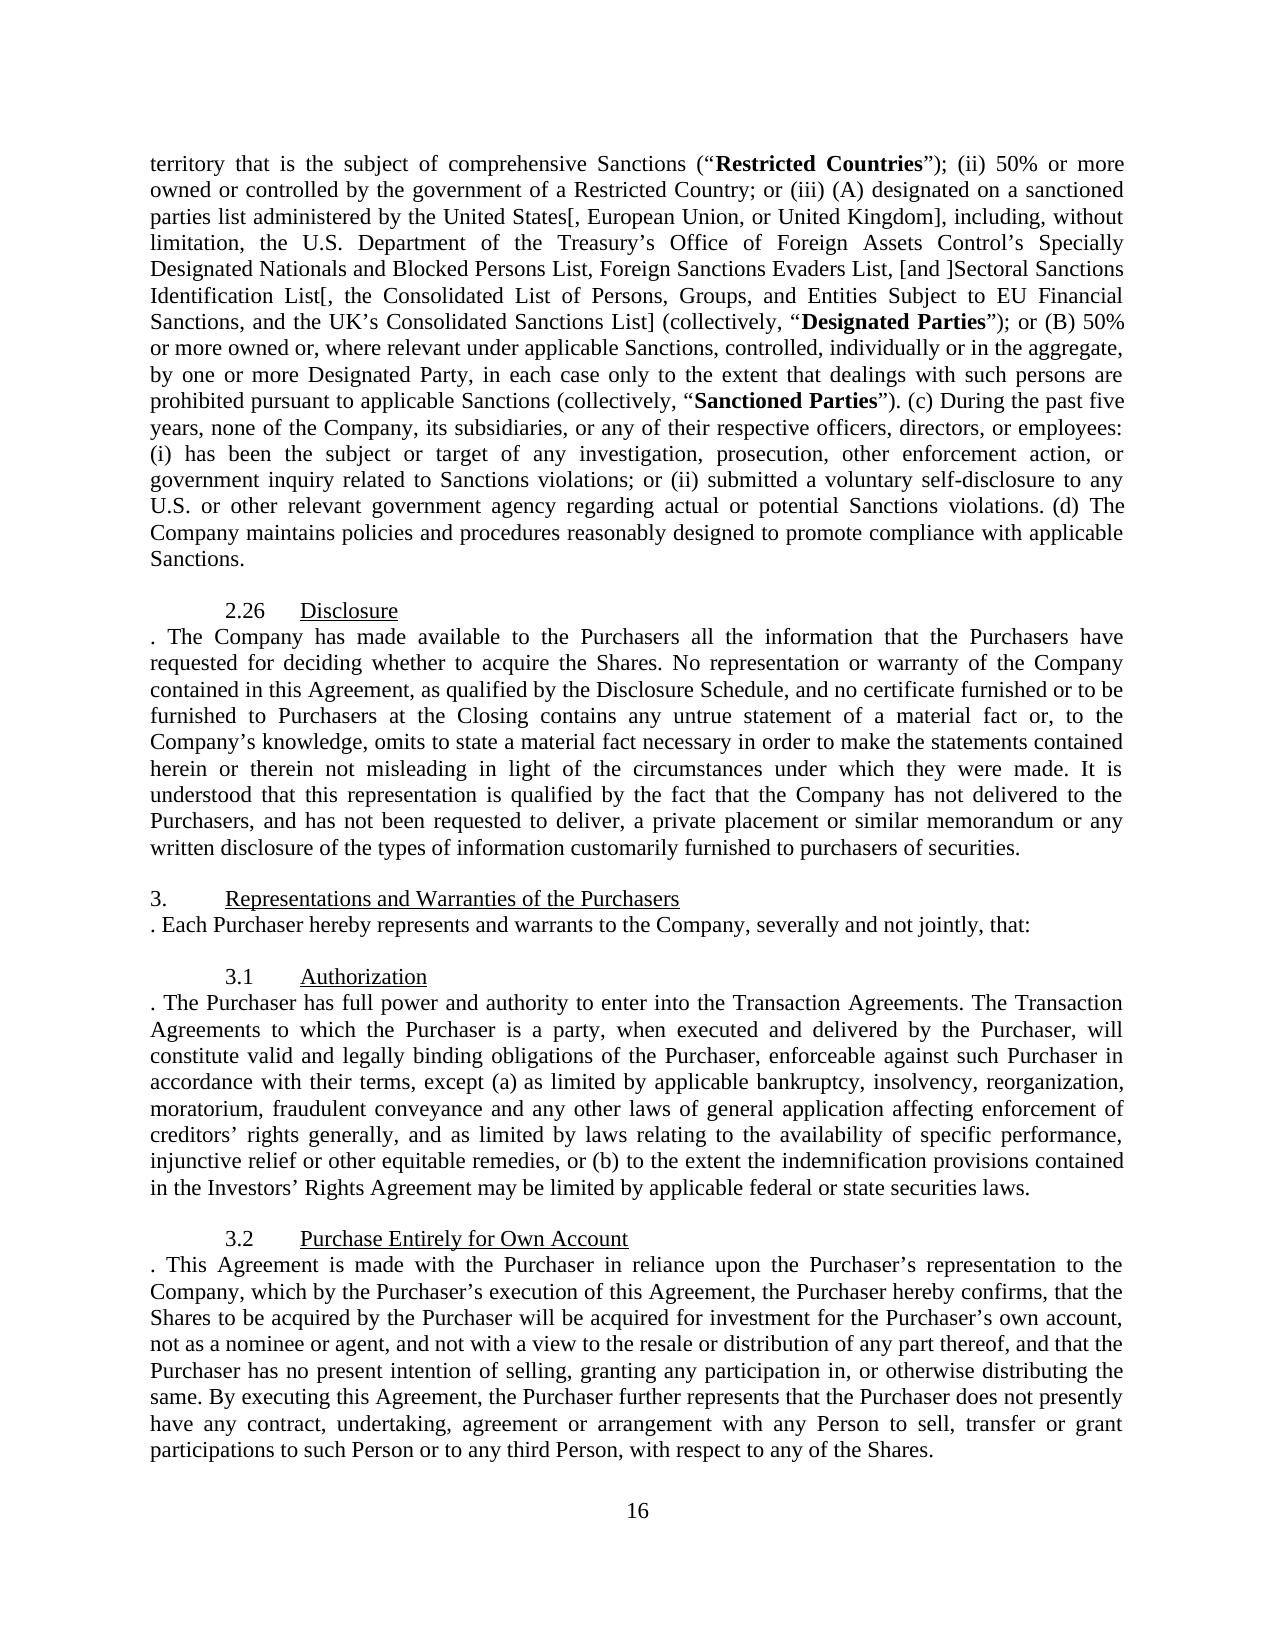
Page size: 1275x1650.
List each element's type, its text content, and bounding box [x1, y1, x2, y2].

subtitle Authorization [150, 963, 1125, 989]
subtitle Representations and Warranties of the Purchasers [150, 885, 1125, 912]
subtitle . Each Purchaser hereby represents and warrants to the Company, severally and not jointly, that: [150, 912, 1125, 938]
subtitle . The Purchaser has full power and authority to enter into the Transaction Agreements. The Transaction Agreements to which the Purchaser is a party, when executed and delivered by the Purchaser, will constitute valid and legally binding obligations of the Purchaser, enforceable against such Purchaser in accordance with their terms, except (a) as limited by applicable bankruptcy, insolvency, reorganization, moratorium, fraudulent conveyance and any other laws of general application affecting enforcement of creditors’ rights generally, and as limited by laws relating to the availability of specific performance, injunctive relief or other equitable remedies, or (b) to the extent the indemnification provisions contained in the Investors’ Rights Agreement may be limited by applicable federal or state securities laws. [150, 989, 1125, 1200]
subtitle Disclosure [150, 597, 1125, 623]
subtitle . The Company has made available to the Purchasers all the information that the Purchasers have requested for deciding whether to acquire the Shares. No representation or warranty of the Company contained in this Agreement, as qualified by the Disclosure Schedule, and no certificate furnished or to be furnished to Purchasers at the Closing contains any untrue statement of a material fact or, to the Company’s knowledge, omits to state a material fact necessary in order to make the statements contained herein or therein not misleading in light of the circumstances under which they were made. It is understood that this representation is qualified by the fact that the Company has not delivered to the Purchasers, and has not been requested to deliver, a private placement or similar memorandum or any written disclosure of the types of information customarily furnished to purchasers of securities. [150, 623, 1125, 860]
subtitle . This Agreement is made with the Purchaser in reliance upon the Purchaser’s representation to the Company, which by the Purchaser’s execution of this Agreement, the Purchaser hereby confirms, that the Shares to be acquired by the Purchaser will be acquired for investment for the Purchaser’s own account, not as a nominee or agent, and not with a view to the resale or distribution of any part thereof, and that the Purchaser has no present intention of selling, granting any participation in, or otherwise distributing the same. By executing this Agreement, the Purchaser further represents that the Purchaser does not presently have any contract, undertaking, agreement or arrangement with any Person to sell, transfer or grant participations to such Person or to any third Person, with respect to any of the Shares. [150, 1251, 1125, 1462]
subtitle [150, 150, 1125, 572]
subtitle Purchase Entirely for Own Account [150, 1225, 1125, 1251]
